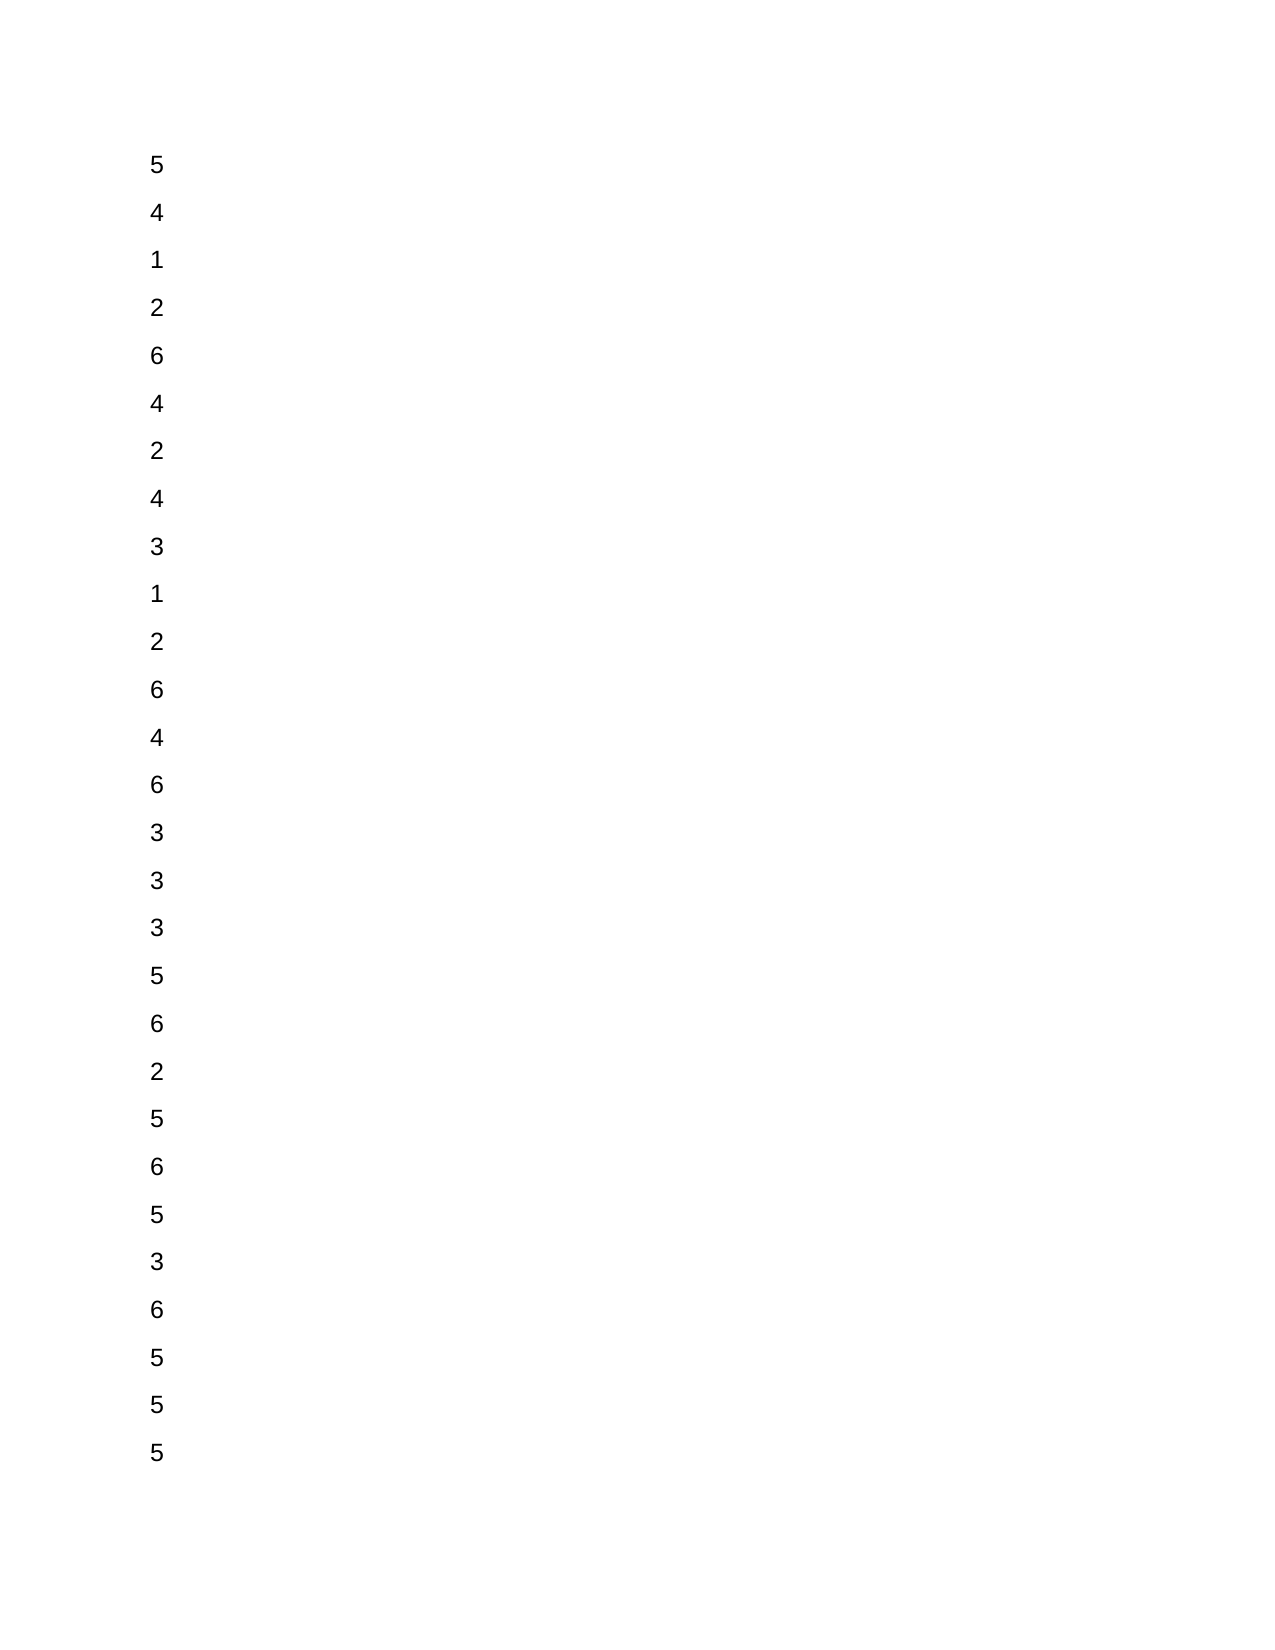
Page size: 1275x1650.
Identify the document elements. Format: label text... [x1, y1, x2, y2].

text 6 [150, 675, 1125, 703]
text 2 [150, 627, 1125, 656]
text 6 [150, 1152, 1125, 1181]
text 5 [150, 1199, 1125, 1228]
text 2 [150, 293, 1125, 322]
text 5 [150, 150, 1125, 179]
text 2 [150, 436, 1125, 465]
text 6 [150, 341, 1125, 369]
text 5 [150, 1390, 1125, 1419]
text 4 [150, 198, 1125, 226]
text 1 [150, 245, 1125, 274]
text 3 [150, 532, 1125, 560]
text 4 [150, 722, 1125, 751]
text 2 [150, 1056, 1125, 1085]
text 5 [150, 1104, 1125, 1133]
text 5 [150, 1343, 1125, 1371]
text 6 [150, 1295, 1125, 1324]
text 3 [150, 913, 1125, 942]
text 6 [150, 1009, 1125, 1037]
text 5 [150, 1438, 1125, 1467]
text 4 [150, 484, 1125, 513]
text 5 [150, 961, 1125, 990]
text 6 [150, 770, 1125, 799]
text 4 [150, 388, 1125, 417]
text 1 [150, 579, 1125, 608]
text 3 [150, 1247, 1125, 1276]
text 3 [150, 818, 1125, 847]
text 3 [150, 866, 1125, 894]
